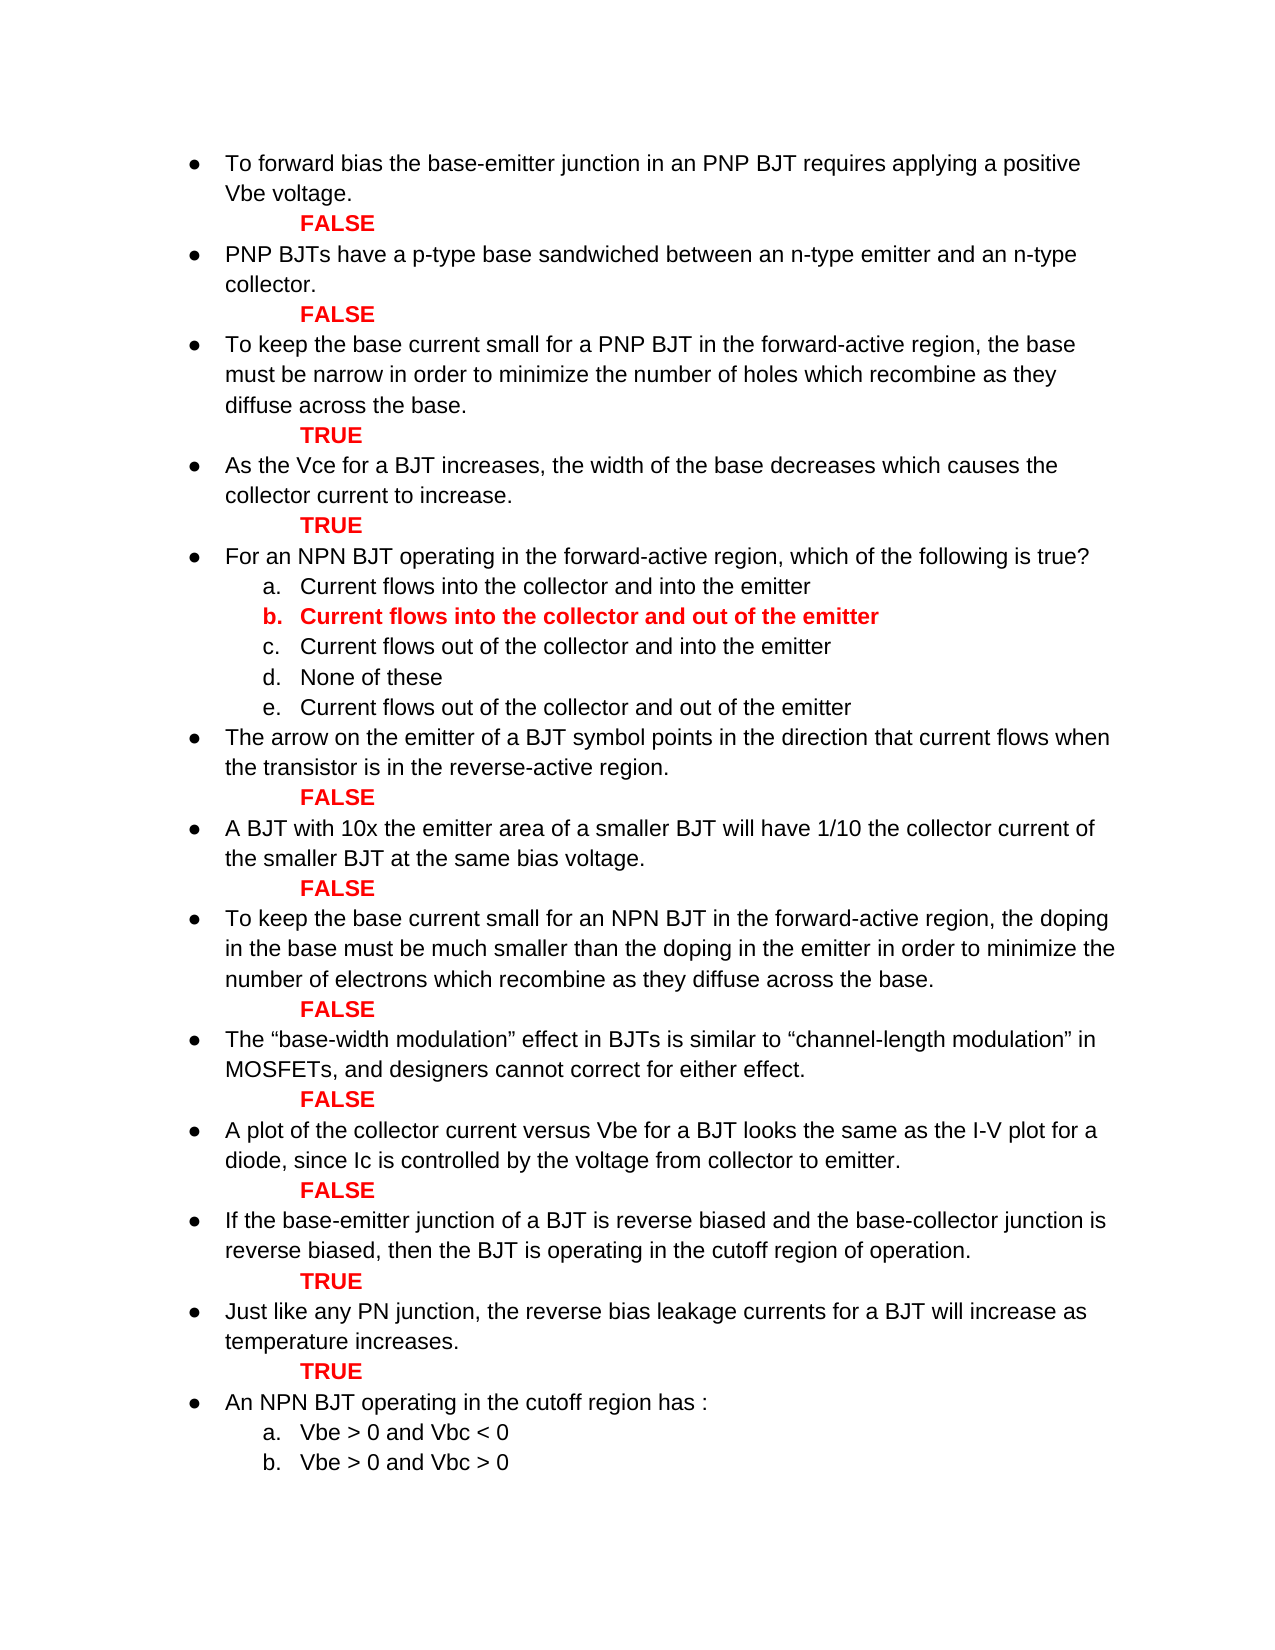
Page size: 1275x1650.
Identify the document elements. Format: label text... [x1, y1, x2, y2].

list Just like any PN junction, the reverse bias leakage currents for a BJT will increase as temperature increases. [187, 1298, 1125, 1354]
list To keep the base current small for an NPN BJT in the forward-active region, the doping in the base must be much smaller than the doping in the emitter in order to minimize the number of electrons which recombine as they diffuse across the base. [187, 905, 1125, 992]
list To forward bias the base-emitter junction in an PNP BJT requires applying a positive Vbe voltage. [187, 150, 1125, 207]
list Current flows out of the collector and out of the emitter [262, 694, 1125, 720]
text TRUE [150, 512, 1125, 539]
text FALSE [150, 996, 1125, 1022]
list PNP BJTs have a p-type base sandwiched between an n-type emitter and an n-type collector. [187, 241, 1125, 297]
list If the base-emitter junction of a BJT is reverse biased and the base-collector junction is reverse biased, then the BJT is operating in the cutoff region of operation. [187, 1207, 1125, 1264]
list The arrow on the emitter of a BJT symbol points in the direction that current flows when the transistor is in the reverse-active region. [187, 724, 1125, 781]
list Vbe > 0 and Vbc > 0 [262, 1449, 1125, 1475]
text FALSE [150, 1177, 1125, 1203]
list The “base-width modulation” effect in BJTs is similar to “channel-length modulation” in MOSFETs, and designers cannot correct for either effect. [187, 1026, 1125, 1083]
list Current flows out of the collector and into the emitter [262, 633, 1125, 660]
text TRUE [150, 1358, 1125, 1385]
list To keep the base current small for a PNP BJT in the forward-active region, the base must be narrow in order to minimize the number of holes which recombine as they diffuse across the base. [187, 331, 1125, 418]
list For an NPN BJT operating in the forward-active region, which of the following is true? [187, 543, 1125, 569]
list A plot of the collector current versus Vbe for a BJT looks the same as the I-V plot for a diode, since Ic is controlled by the voltage from collector to emitter. [187, 1117, 1125, 1173]
text FALSE [150, 301, 1125, 327]
list Current flows into the collector and into the emitter [262, 573, 1125, 599]
text FALSE [150, 875, 1125, 901]
text TRUE [150, 1268, 1125, 1294]
text FALSE [150, 210, 1125, 237]
list As the Vce for a BJT increases, the width of the base decreases which causes the collector current to increase. [187, 452, 1125, 509]
text TRUE [150, 422, 1125, 448]
list A BJT with 10x the emitter area of a smaller BJT will have 1/10 the collector current of the smaller BJT at the same bias voltage. [187, 814, 1125, 871]
text FALSE [225, 784, 1125, 811]
list An NPN BJT operating in the cutoff region has : [187, 1388, 1125, 1415]
list Current flows into the collector and out of the emitter [262, 603, 1125, 629]
list Vbe > 0 and Vbc < 0 [262, 1419, 1125, 1445]
list None of these [262, 663, 1125, 690]
text FALSE [150, 1086, 1125, 1113]
